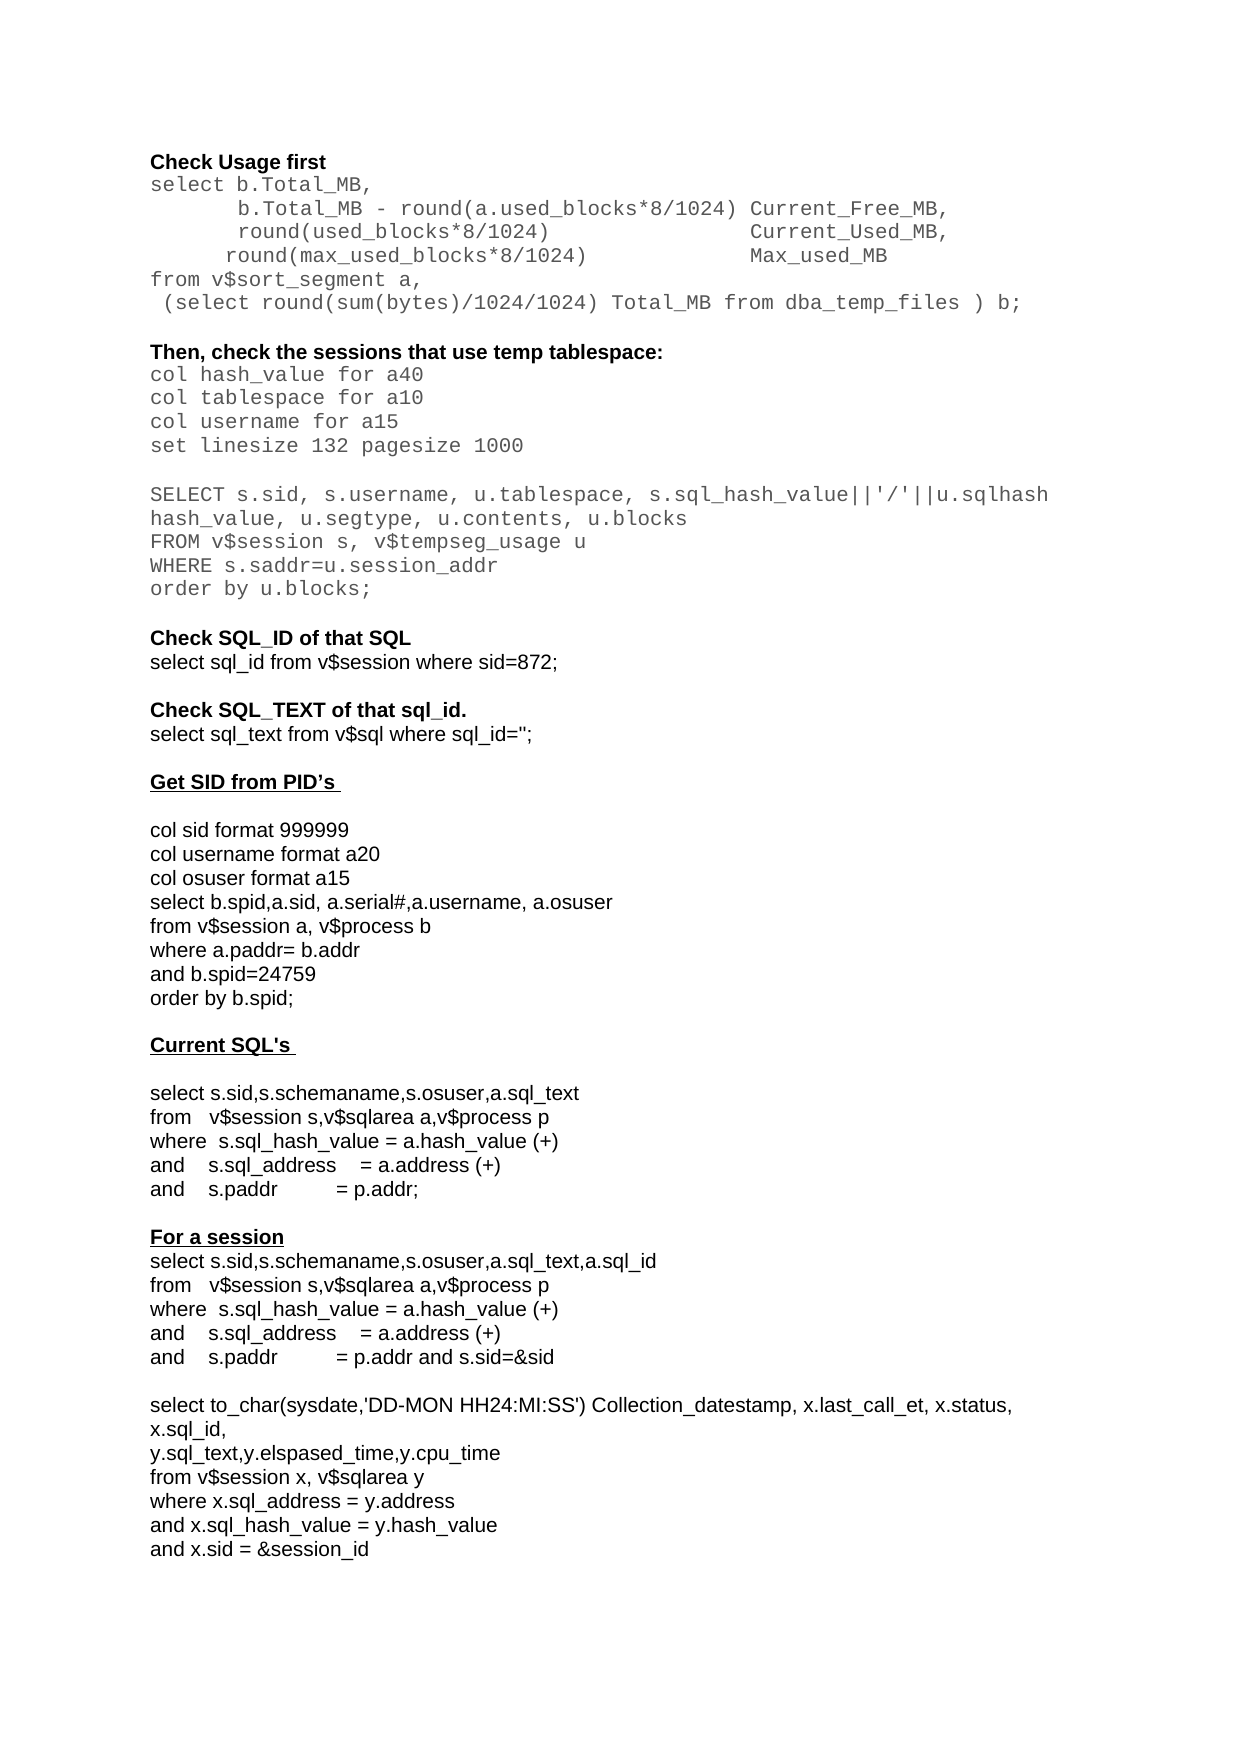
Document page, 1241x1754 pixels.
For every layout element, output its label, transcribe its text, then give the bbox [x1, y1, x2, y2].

text where a.paddr= b.addr [150, 937, 1090, 961]
text select sql_id from v$session where sid=872; [150, 650, 1090, 674]
text and s.sql_address = a.address (+) [150, 1321, 1090, 1345]
text select to_char(sysdate,'DD-MON HH24:MI:SS') Collection_datestamp, x.last_call_et, x.status, x.sql_id, [150, 1393, 1090, 1441]
text round(max_used_blocks*8/1024) Max_used_MB [150, 245, 1090, 268]
text where s.sql_hash_value = a.hash_value (+) [150, 1129, 1090, 1153]
text WHERE s.saddr=u.session_addr [150, 555, 1090, 578]
text where x.sql_address = y.address [150, 1488, 1090, 1512]
text and s.sql_address = a.address (+) [150, 1153, 1090, 1177]
text col hash_value for a40 [150, 364, 1090, 387]
text col username for a15 [150, 411, 1090, 435]
text and x.sql_hash_value = y.hash_value [150, 1512, 1090, 1536]
text select b.spid,a.sid, a.serial#,a.username, a.osuser [150, 889, 1090, 913]
text col tablespace for a10 [150, 387, 1090, 411]
text (select round(sum(bytes)/1024/1024) Total_MB from dba_temp_files ) b; [150, 292, 1090, 316]
text Check SQL_ID of that SQL [150, 626, 1090, 650]
text select sql_text from v$sql where sql_id=''; [150, 722, 1090, 746]
text from v$session s,v$sqlarea a,v$process p [150, 1273, 1090, 1297]
text FROM v$session s, v$tempseg_usage u [150, 531, 1090, 555]
text order by u.blocks; [150, 578, 1090, 602]
text col osuser format a15 [150, 866, 1090, 889]
text set linesize 132 pagesize 1000 [150, 435, 1090, 458]
text and x.sid = &session_id [150, 1536, 1090, 1560]
text from v$session s,v$sqlarea a,v$process p [150, 1105, 1090, 1129]
text Get SID from PID’s [150, 770, 1090, 794]
text For a session [150, 1225, 1090, 1249]
text and b.spid=24759 [150, 961, 1090, 985]
text Check Usage first [150, 150, 1090, 174]
text select s.sid,s.schemaname,s.osuser,a.sql_text [150, 1081, 1090, 1105]
text order by b.spid; [150, 985, 1090, 1009]
text select s.sid,s.schemaname,s.osuser,a.sql_text,a.sql_id [150, 1249, 1090, 1273]
text from v$session x, v$sqlarea y [150, 1464, 1090, 1488]
text col username format a20 [150, 842, 1090, 866]
text Current SQL's [150, 1033, 1090, 1057]
text and s.paddr = p.addr and s.sid=&sid [150, 1345, 1090, 1369]
text from v$session a, v$process b [150, 913, 1090, 937]
text col sid format 999999 [150, 818, 1090, 842]
text Then, check the sessions that use temp tablespace: [150, 340, 1090, 364]
text and s.paddr = p.addr; [150, 1177, 1090, 1201]
text Check SQL_TEXT of that sql_id. [150, 698, 1090, 722]
text round(used_blocks*8/1024) Current_Used_MB, [150, 221, 1090, 245]
text where s.sql_hash_value = a.hash_value (+) [150, 1297, 1090, 1321]
text select b.Total_MB, [150, 174, 1090, 198]
text from v$sort_segment a, [150, 268, 1090, 292]
text b.Total_MB - round(a.used_blocks*8/1024) Current_Free_MB, [150, 198, 1090, 221]
text SELECT s.sid, s.username, u.tablespace, s.sql_hash_value||'/'||u.sqlhash hash_value, u.segtype, u.contents, u.blocks [150, 484, 1090, 531]
text y.sql_text,y.elspased_time,y.cpu_time [150, 1441, 1090, 1464]
